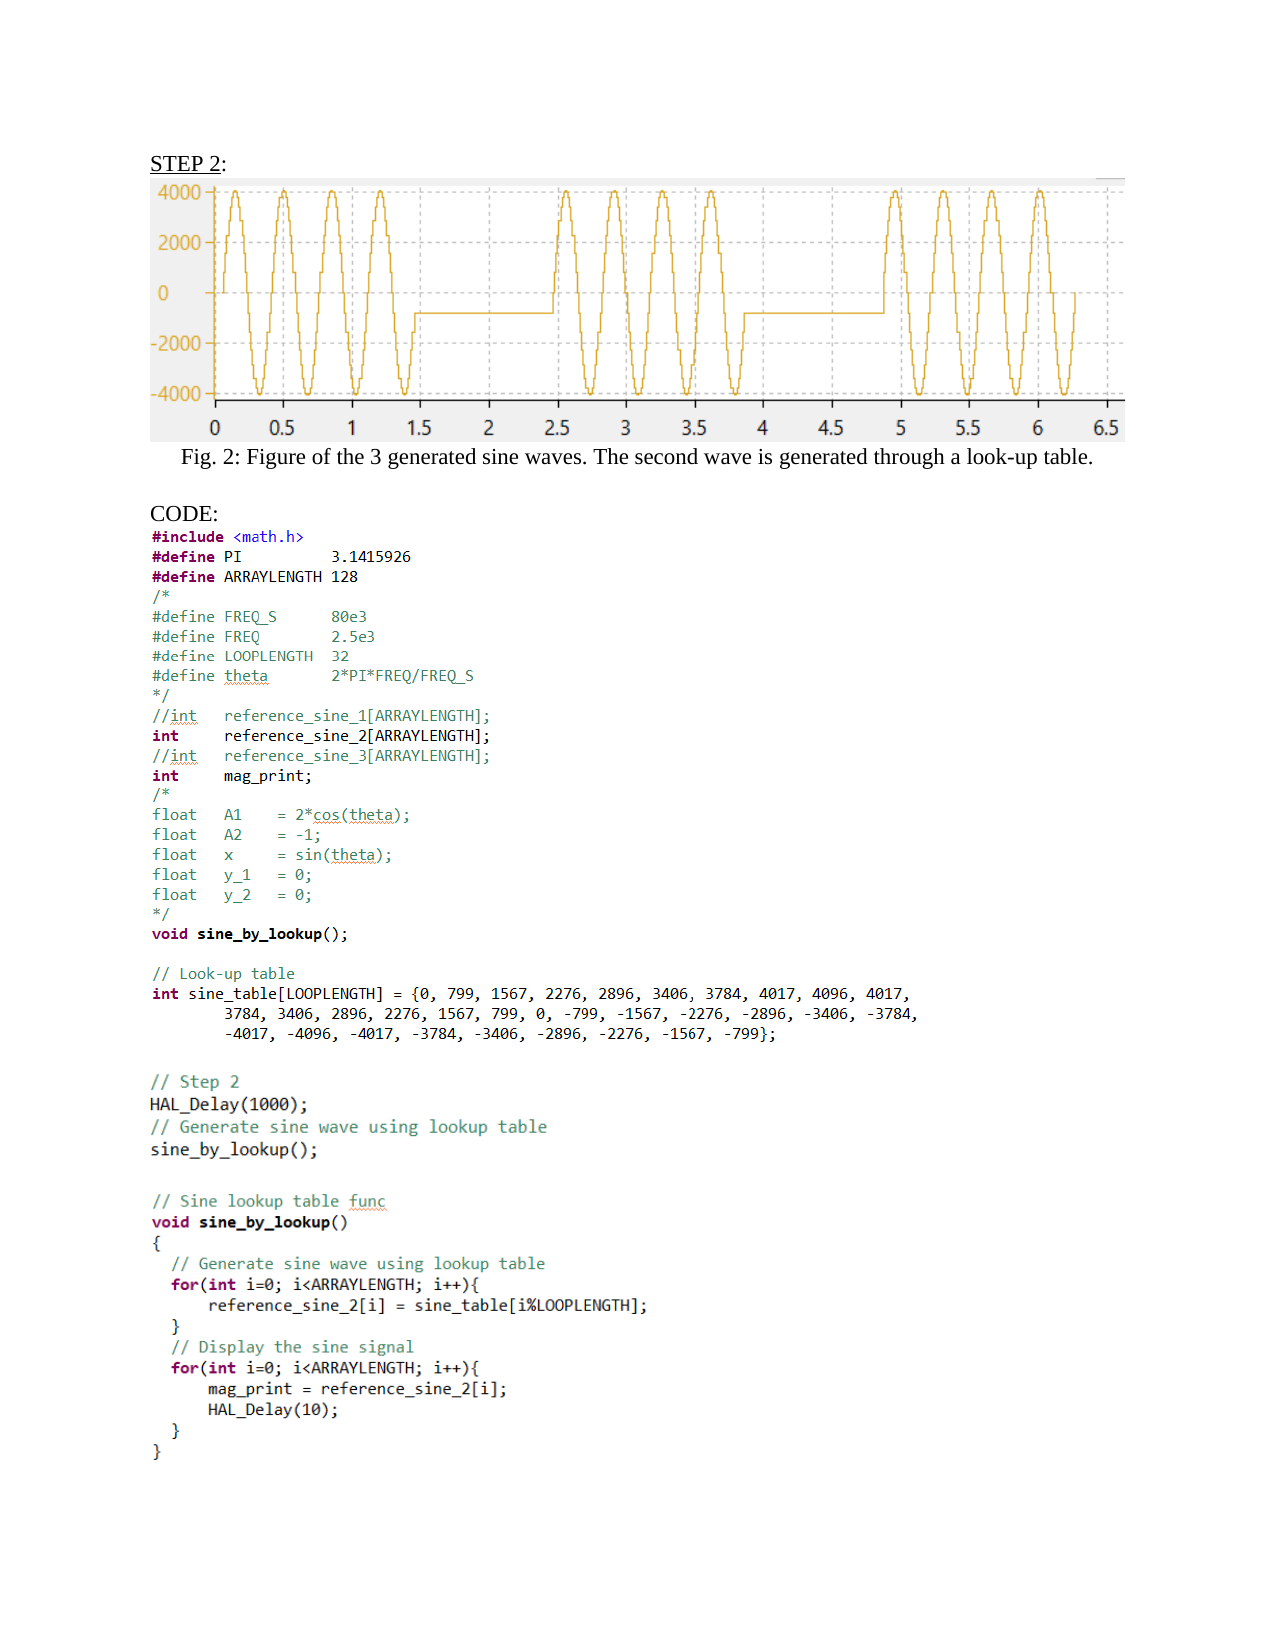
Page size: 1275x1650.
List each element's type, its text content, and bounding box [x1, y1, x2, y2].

picture [150, 1073, 1125, 1161]
text STEP 2: [150, 150, 1125, 176]
picture [150, 1190, 1125, 1463]
text Fig. 2: Figure of the 3 generated sine waves. The second wave is generated through a look-up table. [150, 443, 1125, 470]
picture [150, 178, 1125, 442]
text CODE: [150, 500, 1125, 527]
picture [150, 528, 1125, 1043]
